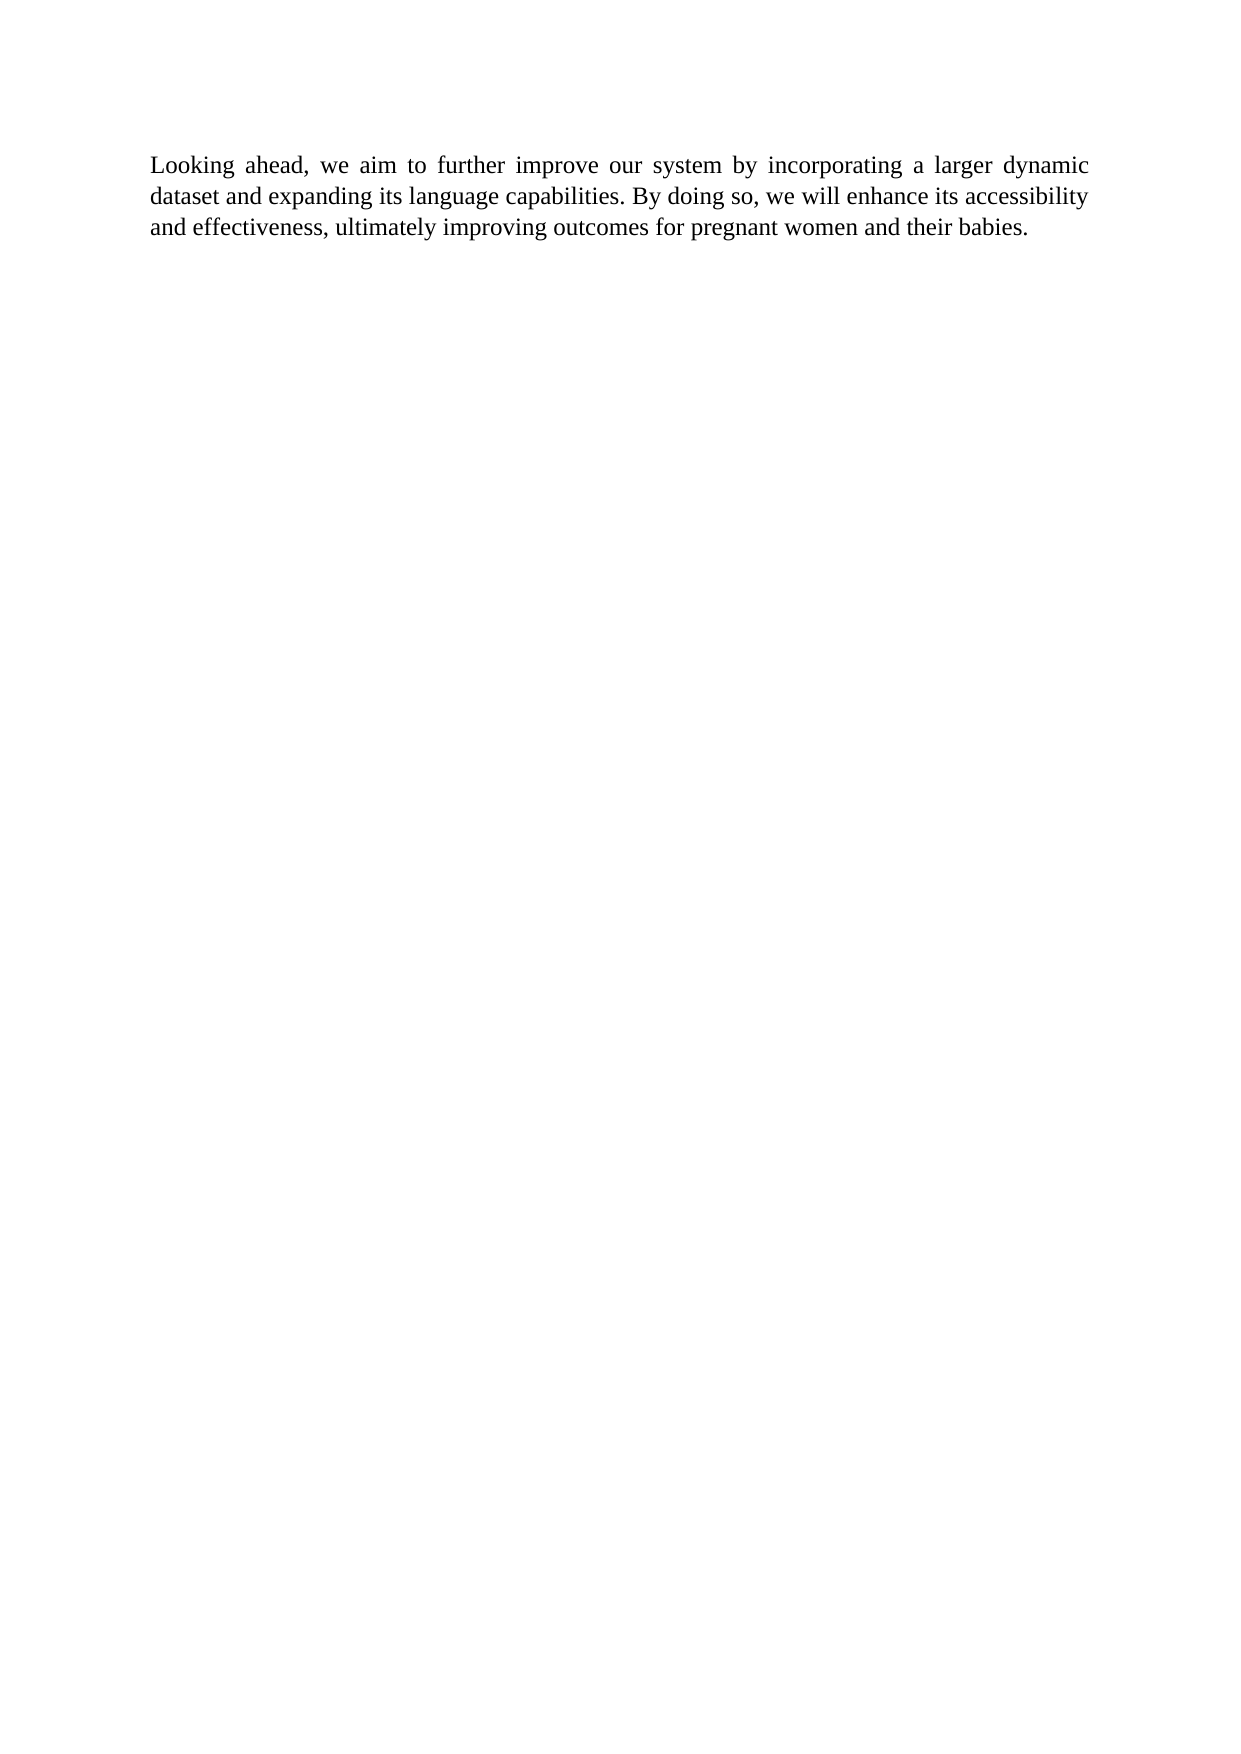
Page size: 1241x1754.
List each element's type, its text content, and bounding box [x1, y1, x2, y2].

text Looking ahead, we aim to further improve our system by incorporating a larger dynamic dataset and expanding its language capabilities. By doing so, we will enhance its accessibility and effectiveness, ultimately improving outcomes for pregnant women and their babies. [150, 150, 1090, 241]
